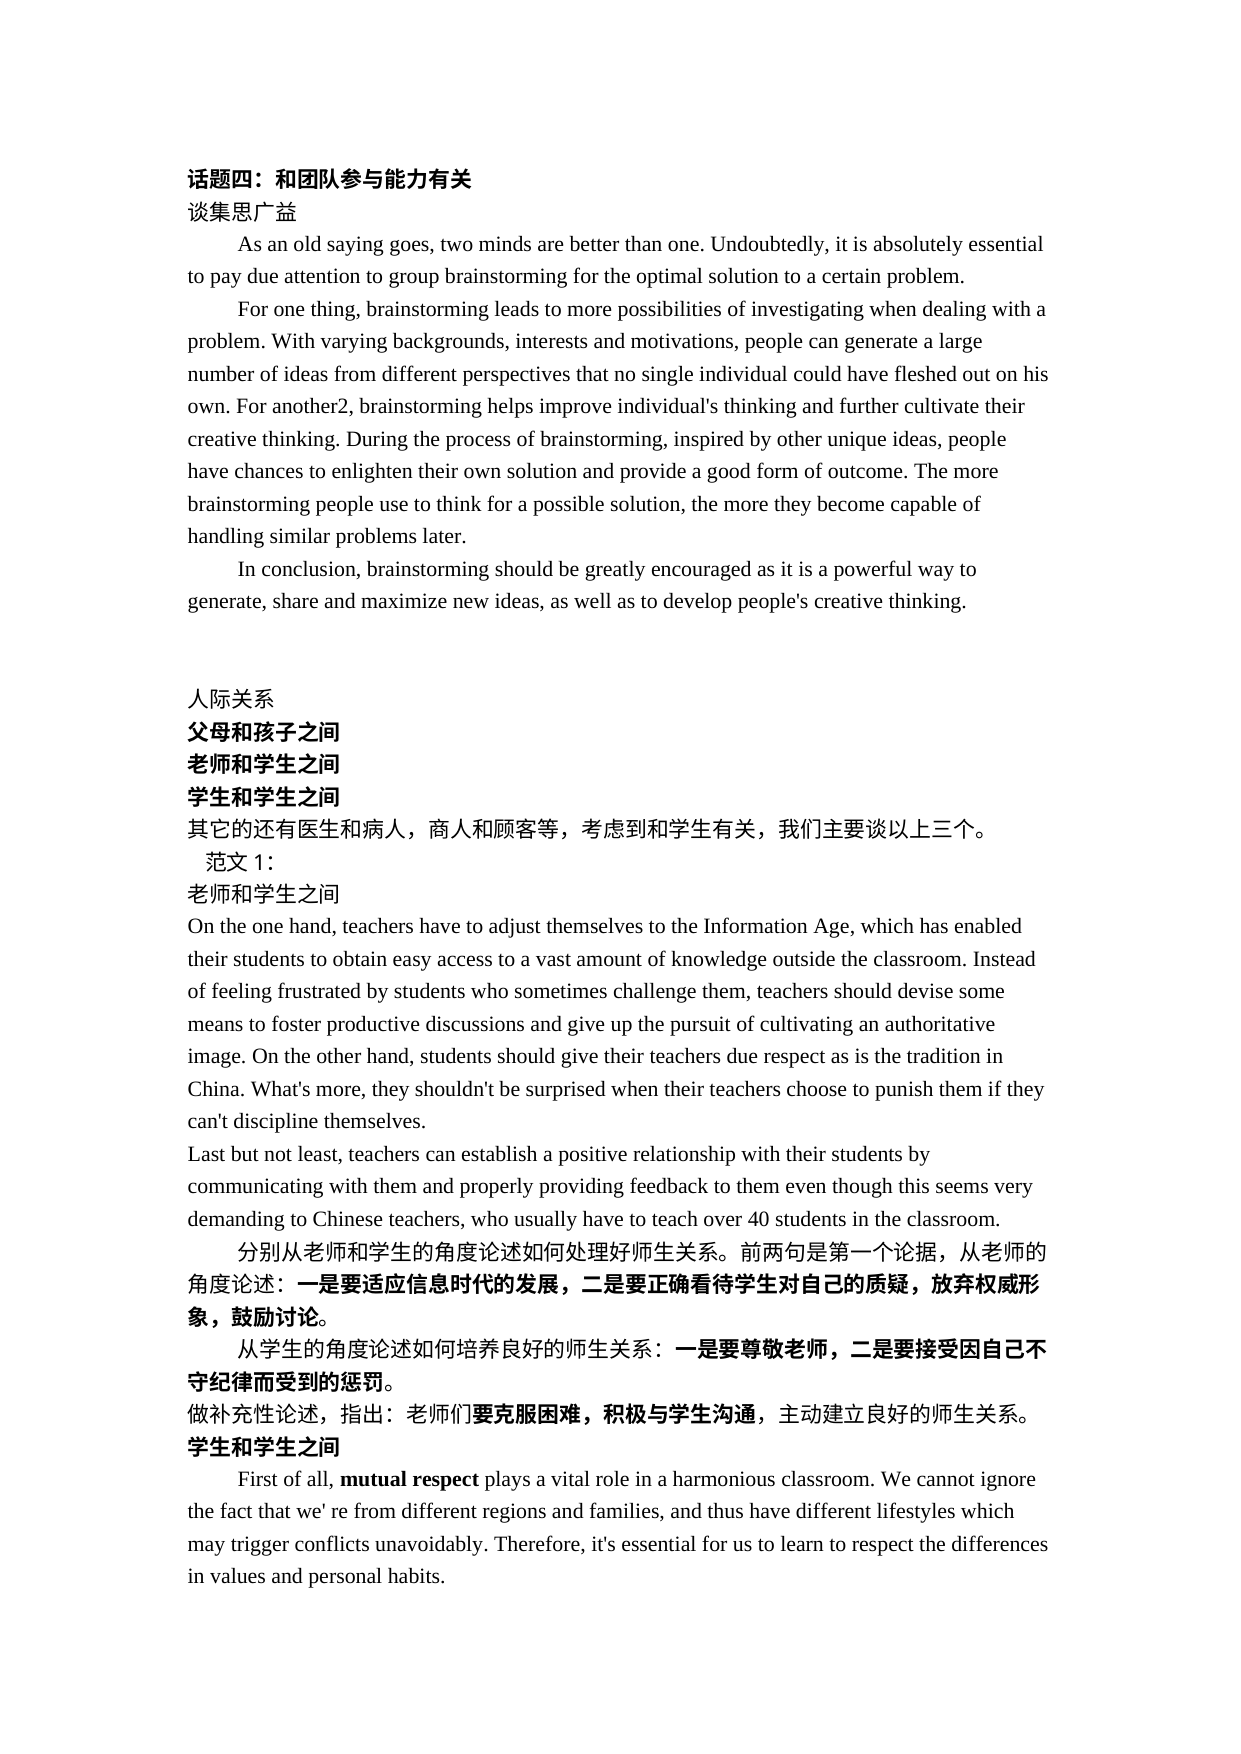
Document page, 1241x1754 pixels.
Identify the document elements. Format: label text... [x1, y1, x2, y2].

text 做补充性论述，指出：老师们要克服困难，积极与学生沟通，主动建立良好的师生关系。 [187, 1397, 1053, 1429]
text 老师和学生之间 [187, 877, 1053, 909]
text 学生和学生之间 [187, 1429, 1053, 1462]
text 老师和学生之间 [187, 747, 1053, 779]
text First of all, mutual respect plays a vital role in a harmonious classroom. We cannot ignore the fact that we' re from different regions and families, and thus have different lifestyles which may trigger conflicts unavoidably. Therefore, it's essential for us to learn to respect the differences in values and personal habits. [187, 1462, 1053, 1592]
text For one thing, brainstorming leads to more possibilities of investigating when dealing with a problem. With varying backgrounds, interests and motivations, people can generate a large number of ideas from different perspectives that no single individual could have fleshed out on his own. For another2, brainstorming helps improve individual's thinking and further cultivate their creative thinking. During the process of brainstorming, inspired by other unique ideas, people have chances to enlighten their own solution and provide a good form of outcome. The more brainstorming people use to think for a possible solution, the more they become capable of handling similar problems later. [187, 292, 1053, 552]
text 人际关系 [187, 682, 1053, 714]
text Last but not least, teachers can establish a positive relationship with their students by communicating with them and properly providing feedback to them even though this seems very demanding to Chinese teachers, who usually have to teach over 40 students in the classroom. [187, 1137, 1053, 1234]
text As an old saying goes, two minds are better than one. Undoubtedly, it is absolutely essential to pay due attention to group brainstorming for the optimal solution to a certain problem. [187, 227, 1053, 292]
text 学生和学生之间 [187, 779, 1053, 812]
text On the one hand, teachers have to adjust themselves to the Information Age, which has enabled their students to obtain easy access to a vast amount of knowledge outside the classroom. Instead of feeling frustrated by students who sometimes challenge them, teachers should devise some means to foster productive discussions and give up the pursuit of cultivating an authoritative image. On the other hand, students should give their teachers due respect as is the tradition in China. What's more, they shouldn't be surprised when their teachers choose to punish them if they can't discipline themselves. [187, 909, 1053, 1137]
text 其它的还有医生和病人，商人和顾客等，考虑到和学生有关，我们主要谈以上三个。 [187, 812, 1053, 844]
text 谈集思广益 [187, 194, 1053, 227]
text 话题四：和团队参与能力有关 [187, 162, 1053, 194]
text 从学生的角度论述如何培养良好的师生关系：一是要尊敬老师，二是要接受因自己不守纪律而受到的惩罚。 [187, 1332, 1053, 1397]
text 分别从老师和学生的角度论述如何处理好师生关系。前两句是第一个论据，从老师的角度论述：一是要适应信息时代的发展，二是要正确看待学生对自己的质疑，放弃权威形象，鼓励讨论。 [187, 1234, 1053, 1332]
text In conclusion, brainstorming should be greatly encouraged as it is a powerful way to generate, share and maximize new ideas, as well as to develop people's creative thinking. [187, 552, 1053, 617]
text 范文1： [187, 844, 1053, 877]
text 父母和孩子之间 [187, 714, 1053, 747]
